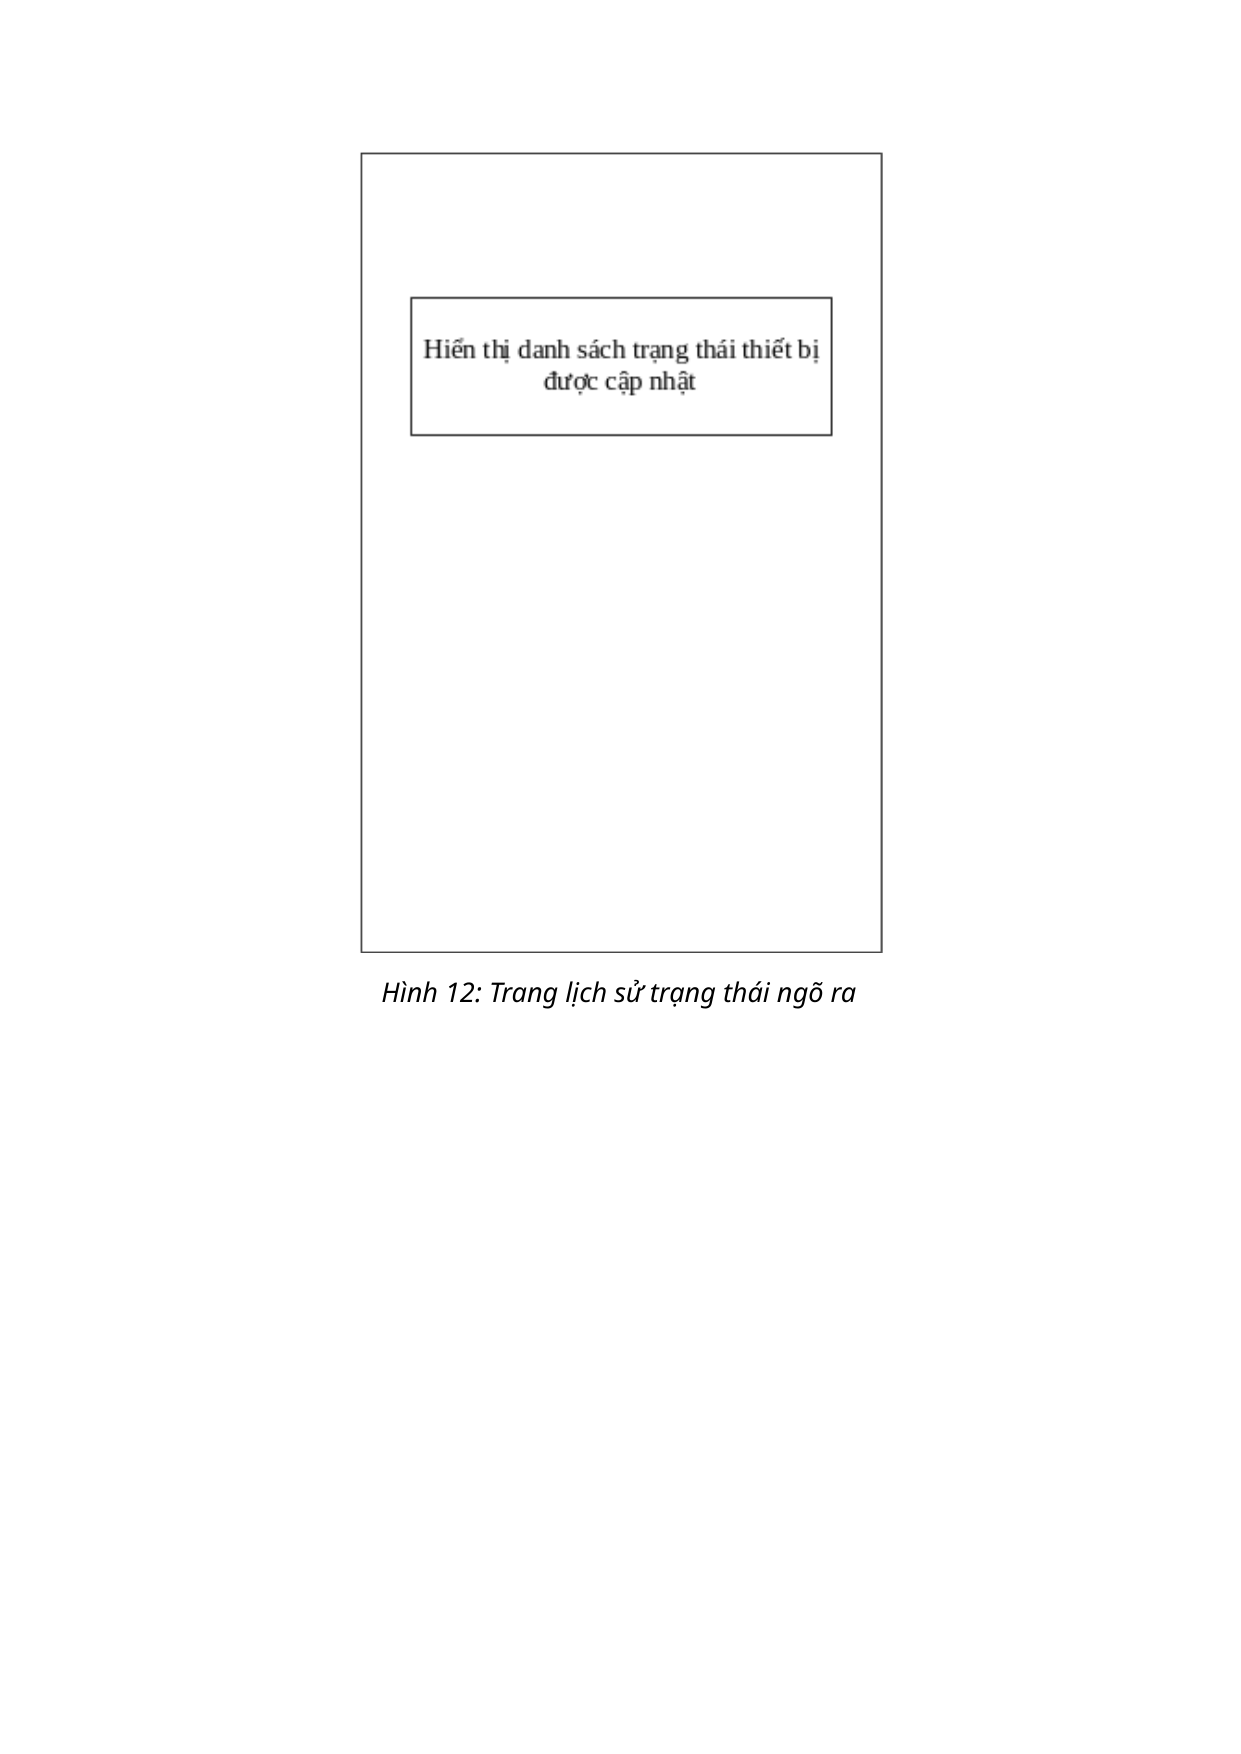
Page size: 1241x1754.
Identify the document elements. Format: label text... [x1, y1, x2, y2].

text Hình 12: Trang lịch sử trạng thái ngõ ra [150, 974, 1090, 1011]
